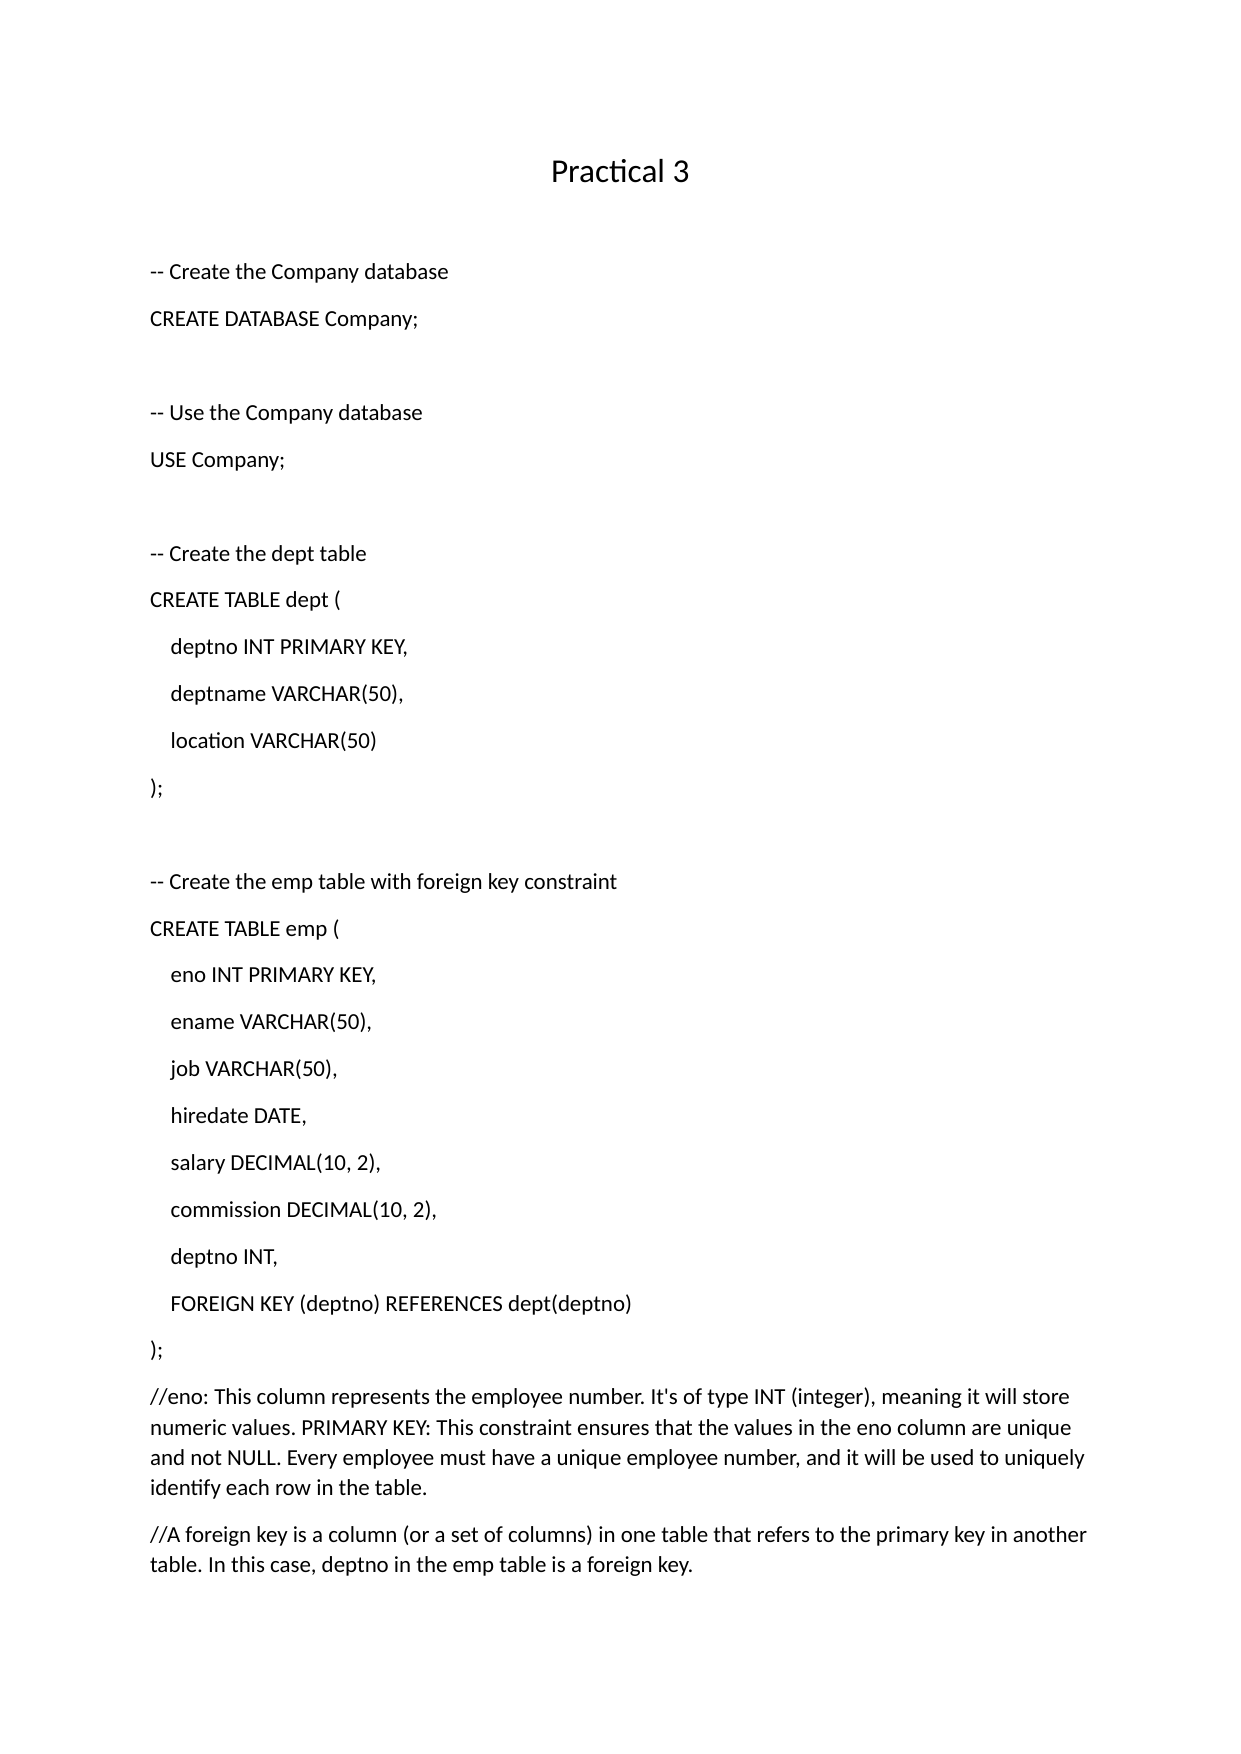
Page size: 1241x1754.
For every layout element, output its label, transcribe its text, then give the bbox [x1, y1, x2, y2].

text CREATE TABLE emp ( [150, 914, 1090, 942]
text FOREIGN KEY (deptno) REFERENCES dept(deptno) [150, 1289, 1090, 1317]
text //eno: This column represents the employee number. It's of type INT (integer), meaning it will store numeric values. PRIMARY KEY: This constraint ensures that the values in the eno column are unique and not NULL. Every employee must have a unique employee number, and it will be used to uniquely identify each row in the table. [150, 1382, 1090, 1501]
text commission DECIMAL(10, 2), [150, 1195, 1090, 1223]
text job VARCHAR(50), [150, 1054, 1090, 1082]
text Practical 3 [150, 150, 1090, 191]
text deptname VARCHAR(50), [150, 679, 1090, 707]
text location VARCHAR(50) [150, 726, 1090, 754]
text ename VARCHAR(50), [150, 1007, 1090, 1036]
text -- Create the emp table with foreign key constraint [150, 867, 1090, 895]
text -- Create the Company database [150, 257, 1090, 286]
text salary DECIMAL(10, 2), [150, 1148, 1090, 1176]
text CREATE DATABASE Company; [150, 304, 1090, 332]
text USE Company; [150, 445, 1090, 473]
text deptno INT PRIMARY KEY, [150, 632, 1090, 661]
text -- Create the dept table [150, 539, 1090, 567]
text //A foreign key is a column (or a set of columns) in one table that refers to the primary key in another table. In this case, deptno in the emp table is a foreign key. [150, 1520, 1090, 1578]
text ); [150, 1336, 1090, 1364]
text eno INT PRIMARY KEY, [150, 961, 1090, 989]
text ); [150, 773, 1090, 801]
text -- Use the Company database [150, 398, 1090, 426]
text deptno INT, [150, 1242, 1090, 1270]
text hiredate DATE, [150, 1101, 1090, 1129]
text CREATE TABLE dept ( [150, 586, 1090, 614]
